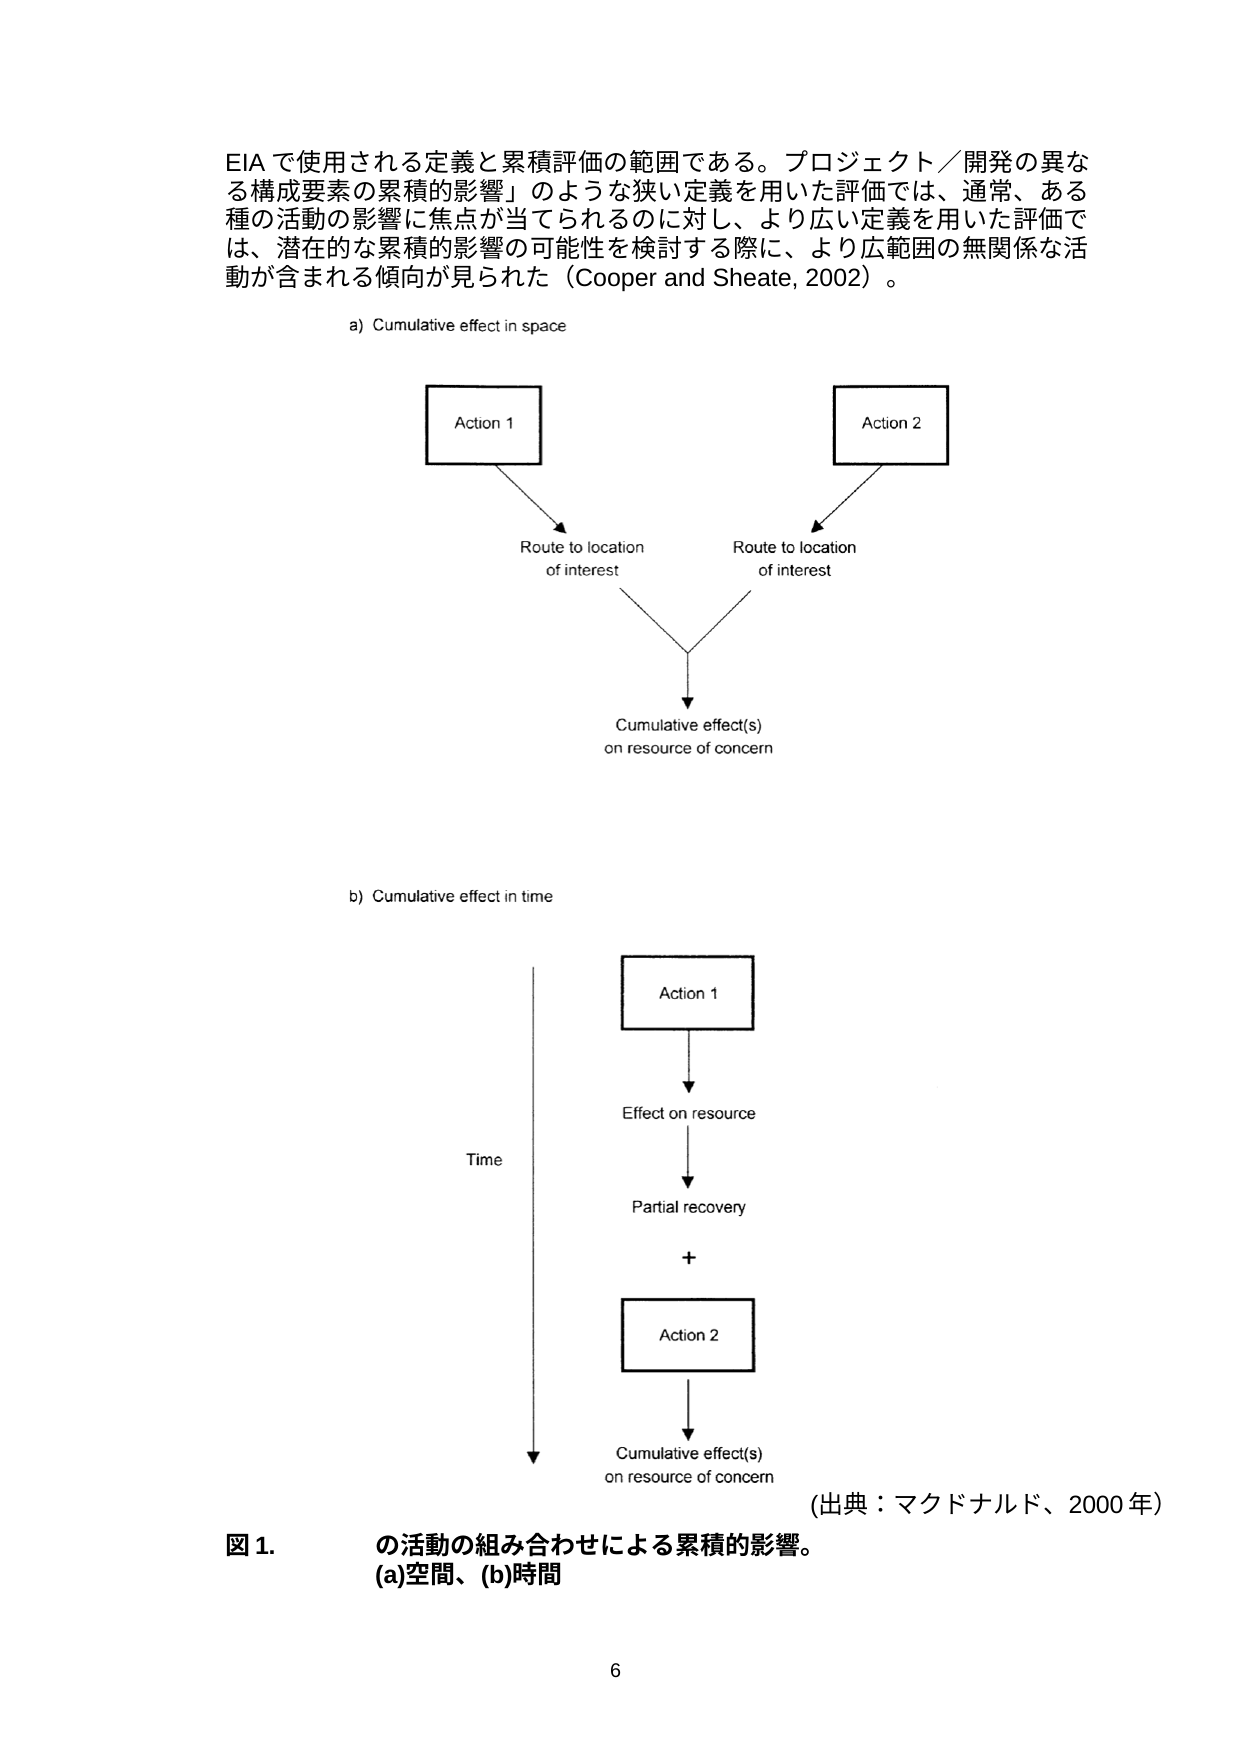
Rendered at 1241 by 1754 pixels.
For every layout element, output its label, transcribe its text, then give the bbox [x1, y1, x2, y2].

text (出典：マクドナルド、2000年） [810, 1490, 1181, 1519]
picture [305, 292, 1010, 1490]
subtitle 図1. の活動の組み合わせによる累積的影響。 [225, 1531, 1181, 1560]
text (a)空間、(b)時間 [375, 1560, 1181, 1589]
text EIAで使用される定義と累積評価の範囲である。プロジェクト／開発の異なる構成要素の累積的影響」のような狭い定義を用いた評価では、通常、ある種の活動の影響に焦点が当てられるのに対し、より広い定義を用いた評価では、潜在的な累積的影響の可能性を検討する際に、より広範囲の無関係な活動が含まれる傾向が見られた（Cooper and Sheate, 2002）。 [225, 148, 1091, 292]
